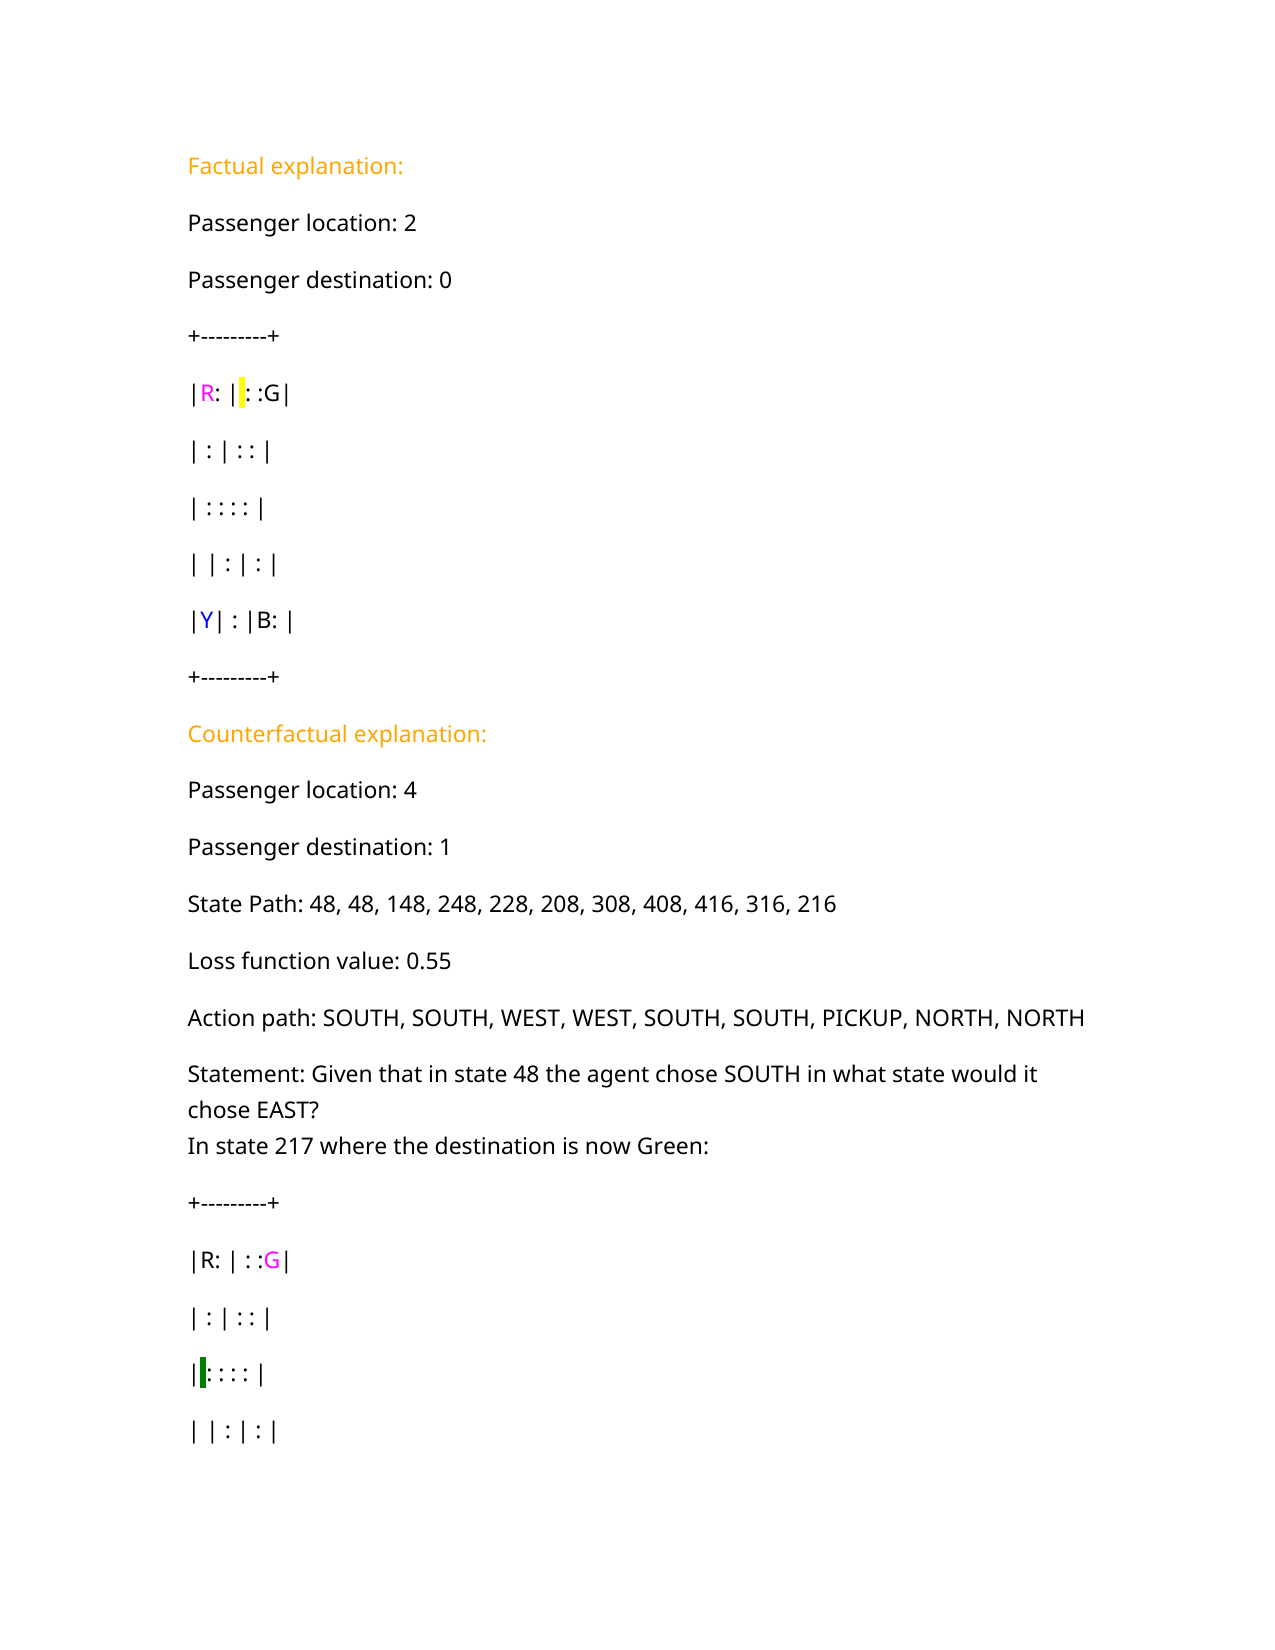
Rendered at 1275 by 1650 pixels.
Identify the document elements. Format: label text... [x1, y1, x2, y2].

text | | : | : | [187, 547, 1087, 579]
text Statement: Given that in state 48 the agent chose SOUTH in what state would it chose EAST? In state 217 where the destination is now Green: [187, 1058, 1087, 1161]
text | | : | : | [187, 1414, 1087, 1445]
text |R: | : :G| [245, 377, 1087, 408]
text State Path: 48, 48, 148, 248, 228, 208, 308, 408, 416, 316, 216 [187, 888, 1087, 919]
text +---------+ [187, 1187, 1087, 1218]
text | : | : : | [187, 1301, 1087, 1332]
text |Y| : |B: | [187, 604, 1087, 635]
text Passenger location: 2 [187, 207, 1087, 238]
text Counterfactual explanation: [187, 718, 1087, 749]
text Passenger destination: 1 [187, 831, 1087, 862]
text Action path: SOUTH, SOUTH, WEST, WEST, SOUTH, SOUTH, PICKUP, NORTH, NORTH [187, 1002, 1087, 1033]
text | : | : : | [187, 434, 1087, 465]
text Loss function value: 0.55 [187, 945, 1087, 976]
text Passenger location: 4 [187, 774, 1087, 806]
text | : : : : | [206, 1357, 1087, 1388]
text Passenger destination: 0 [187, 263, 1087, 295]
text |R: | : :G| [187, 377, 239, 408]
text +---------+ [187, 661, 1087, 692]
text | : : : : | [187, 491, 1087, 522]
text |R: | : :G| [187, 1244, 1087, 1275]
text Factual explanation: [187, 150, 1087, 181]
text +---------+ [187, 320, 1087, 352]
